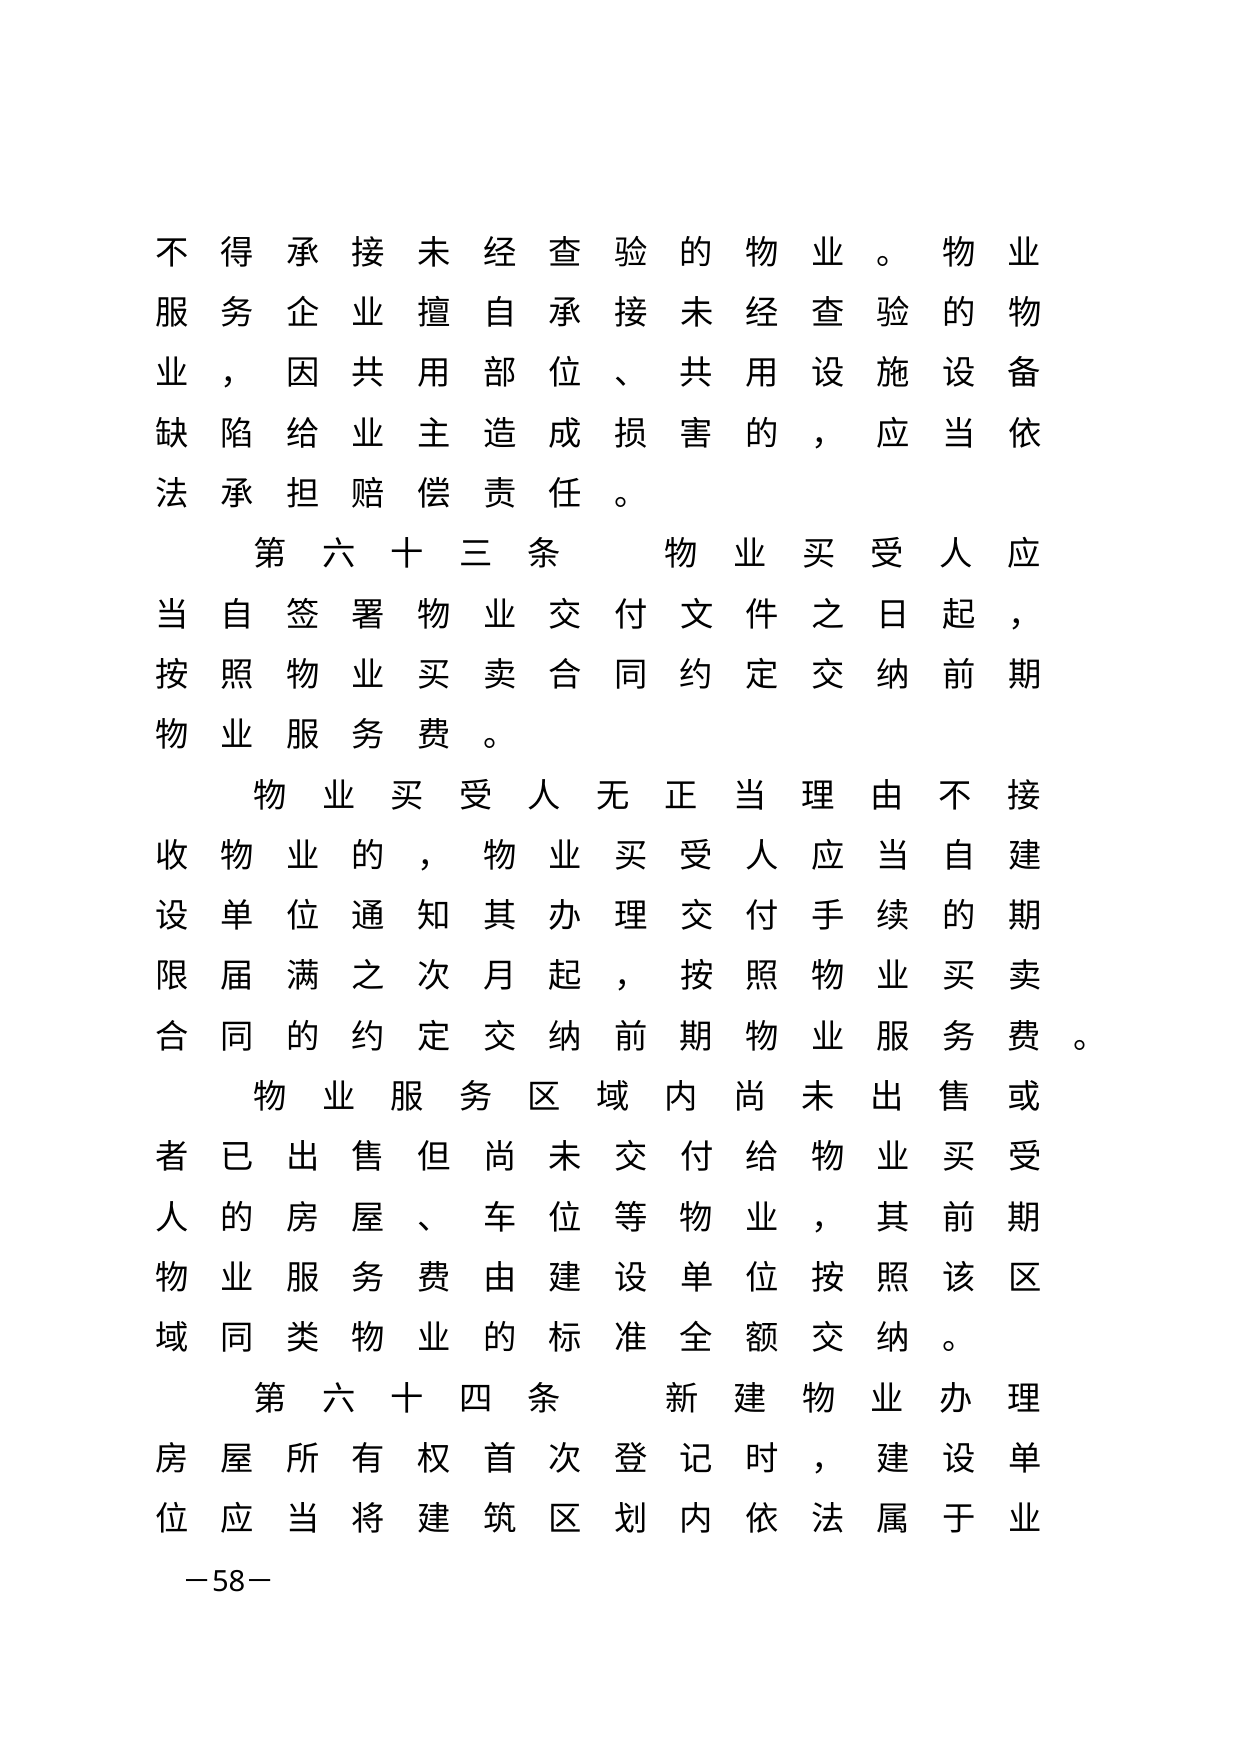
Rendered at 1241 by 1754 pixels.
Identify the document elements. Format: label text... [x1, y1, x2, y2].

text 第六十三条 物业买受人应当自签署物业交付文件之日起，按照物业买卖合同约定交纳前期物业服务费。 [155, 521, 1073, 762]
text 第六十四条 新建物业办理房屋所有权首次登记时，建设单位应当将建筑区划内依法属于业主共有的道路、绿地、其他公共场所、共用设施和物业服务用房及其占用范围内的建设用地使用权一并申请登记为业主共有。 [155, 1365, 1073, 1546]
text 物业服务区域内尚未出售或者已出售但尚未交付给物业买受人的房屋、车位等物业，其前期物业服务费由建设单位按照该区域同类物业的标准全额交纳。 [155, 1064, 1073, 1365]
text 第六十二条 物业服务企业不得承接未经查验的物业。物业服务企业擅自承接未经查验的物业，因共用部位、共用设施设备缺陷给业主造成损害的，应当依法承担赔偿责任。 [155, 219, 1073, 521]
text 物业买受人无正当理由不接收物业的，物业买受人应当自建设单位通知其办理交付手续的期限届满之次月起，按照物业买卖合同的约定交纳前期物业服务费。 [155, 762, 1073, 1064]
